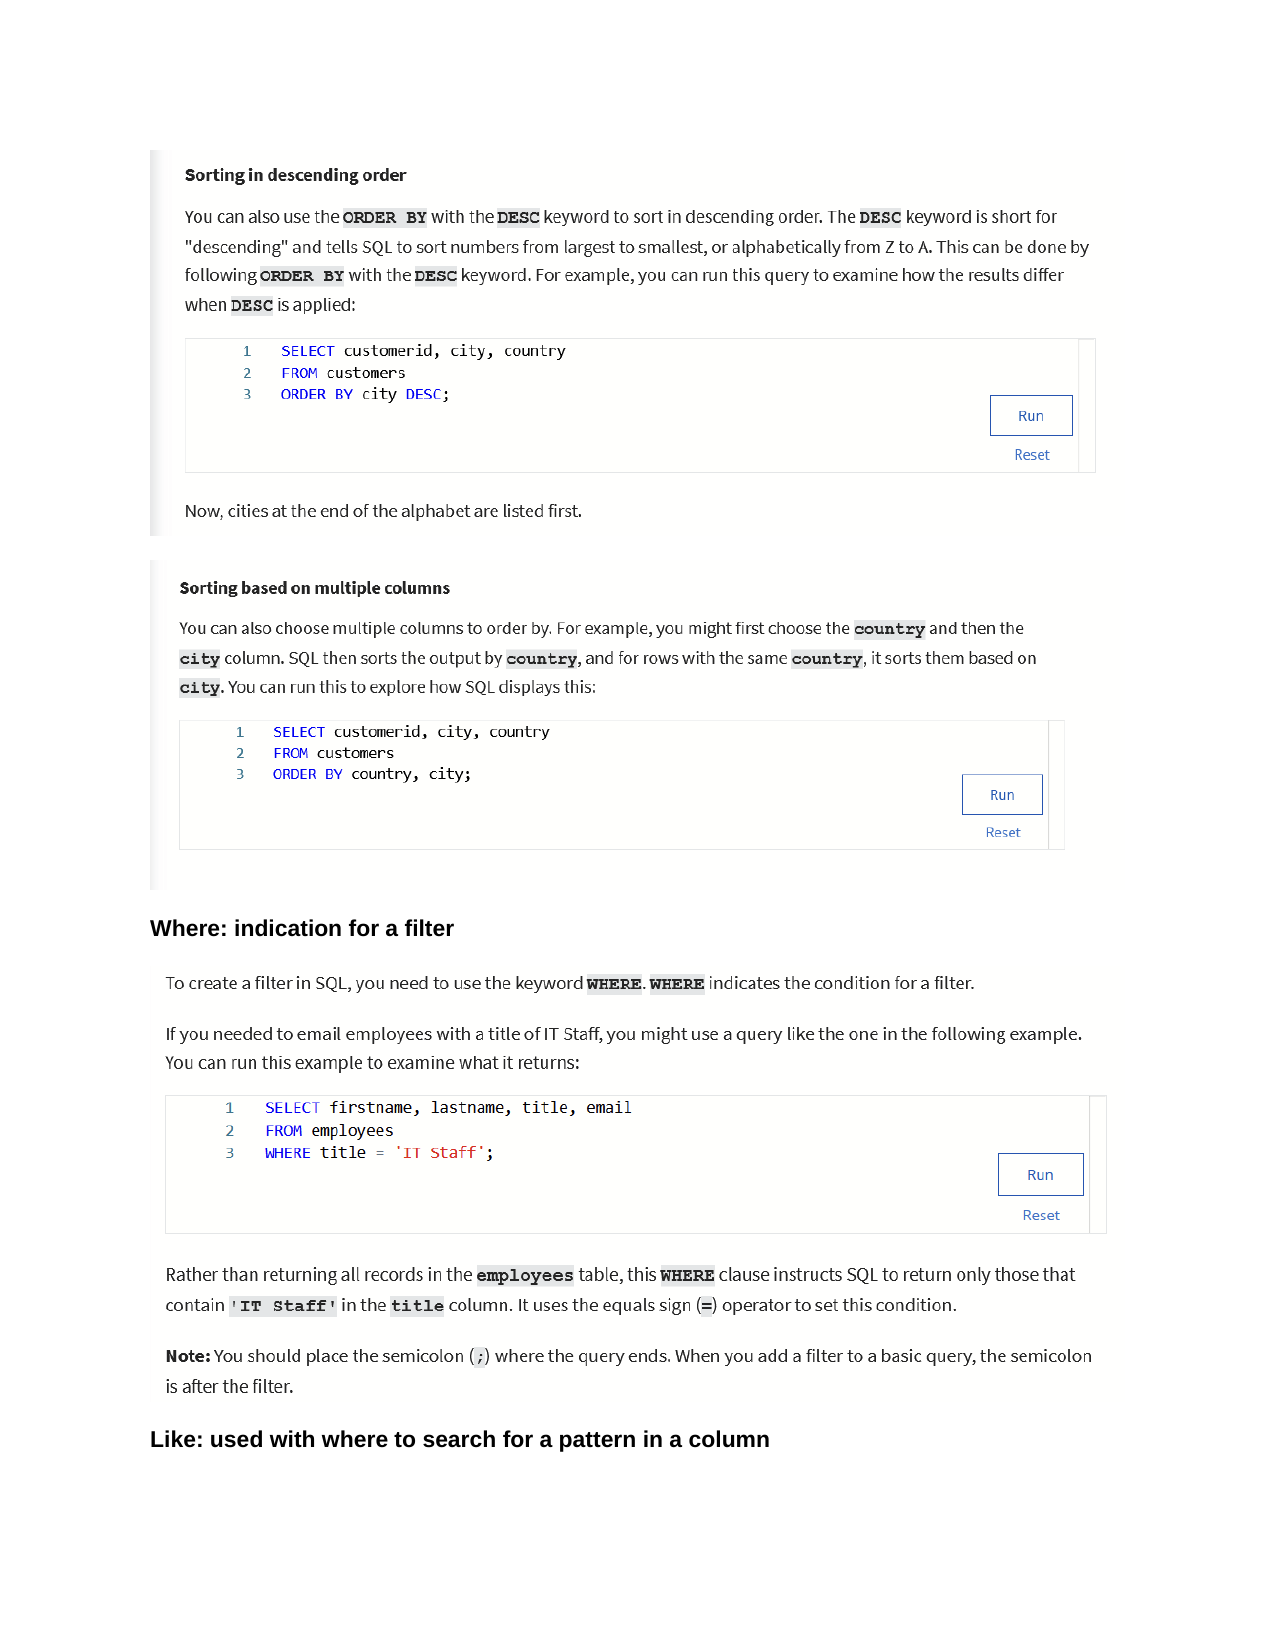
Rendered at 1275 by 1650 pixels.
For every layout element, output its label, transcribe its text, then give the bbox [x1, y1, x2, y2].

text Like: used with where to search for a pattern in a column [150, 1426, 1125, 1453]
text Where: indication for a filter [150, 914, 1125, 941]
picture [150, 560, 1125, 890]
picture [150, 966, 1125, 1402]
picture [150, 150, 1125, 536]
